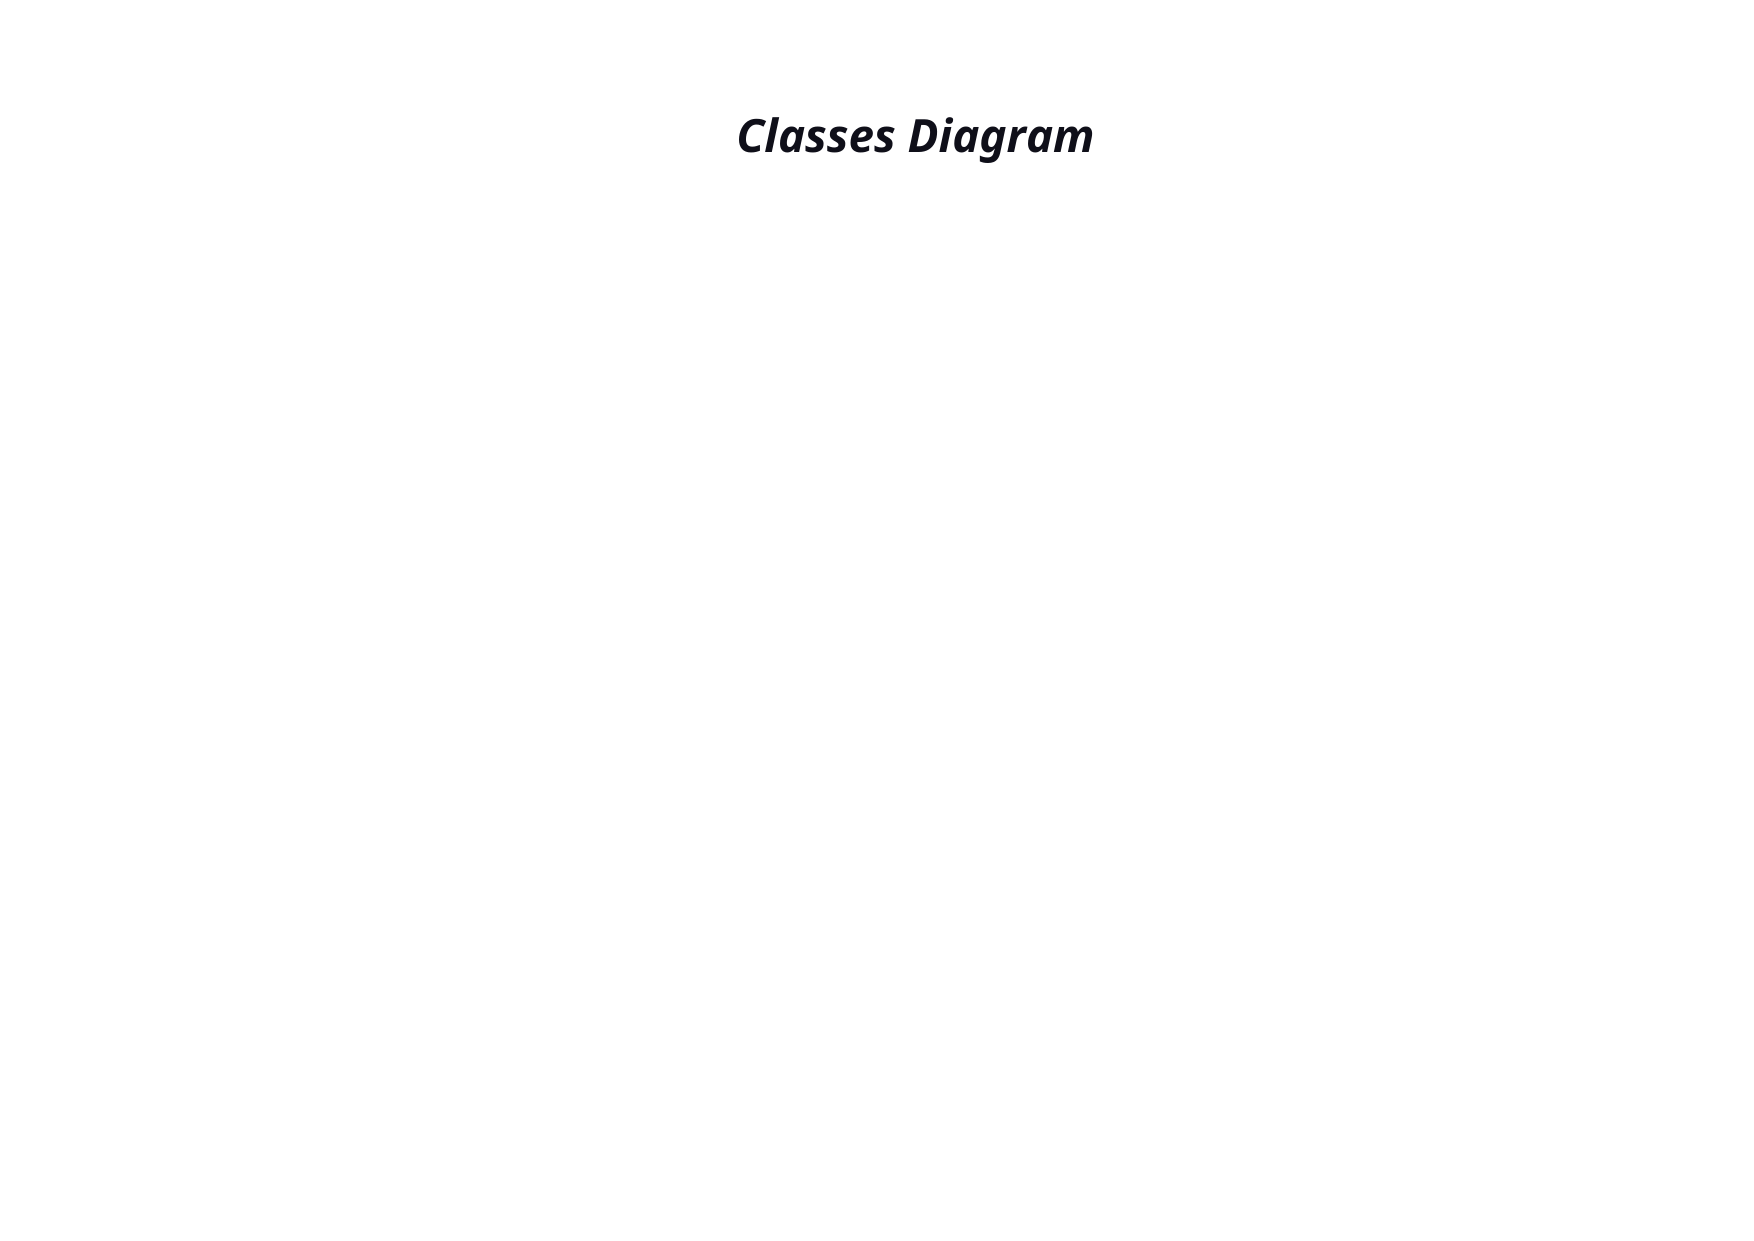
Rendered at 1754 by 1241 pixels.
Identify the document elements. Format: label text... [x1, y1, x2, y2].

text Classes Diagram [280, 103, 1477, 166]
